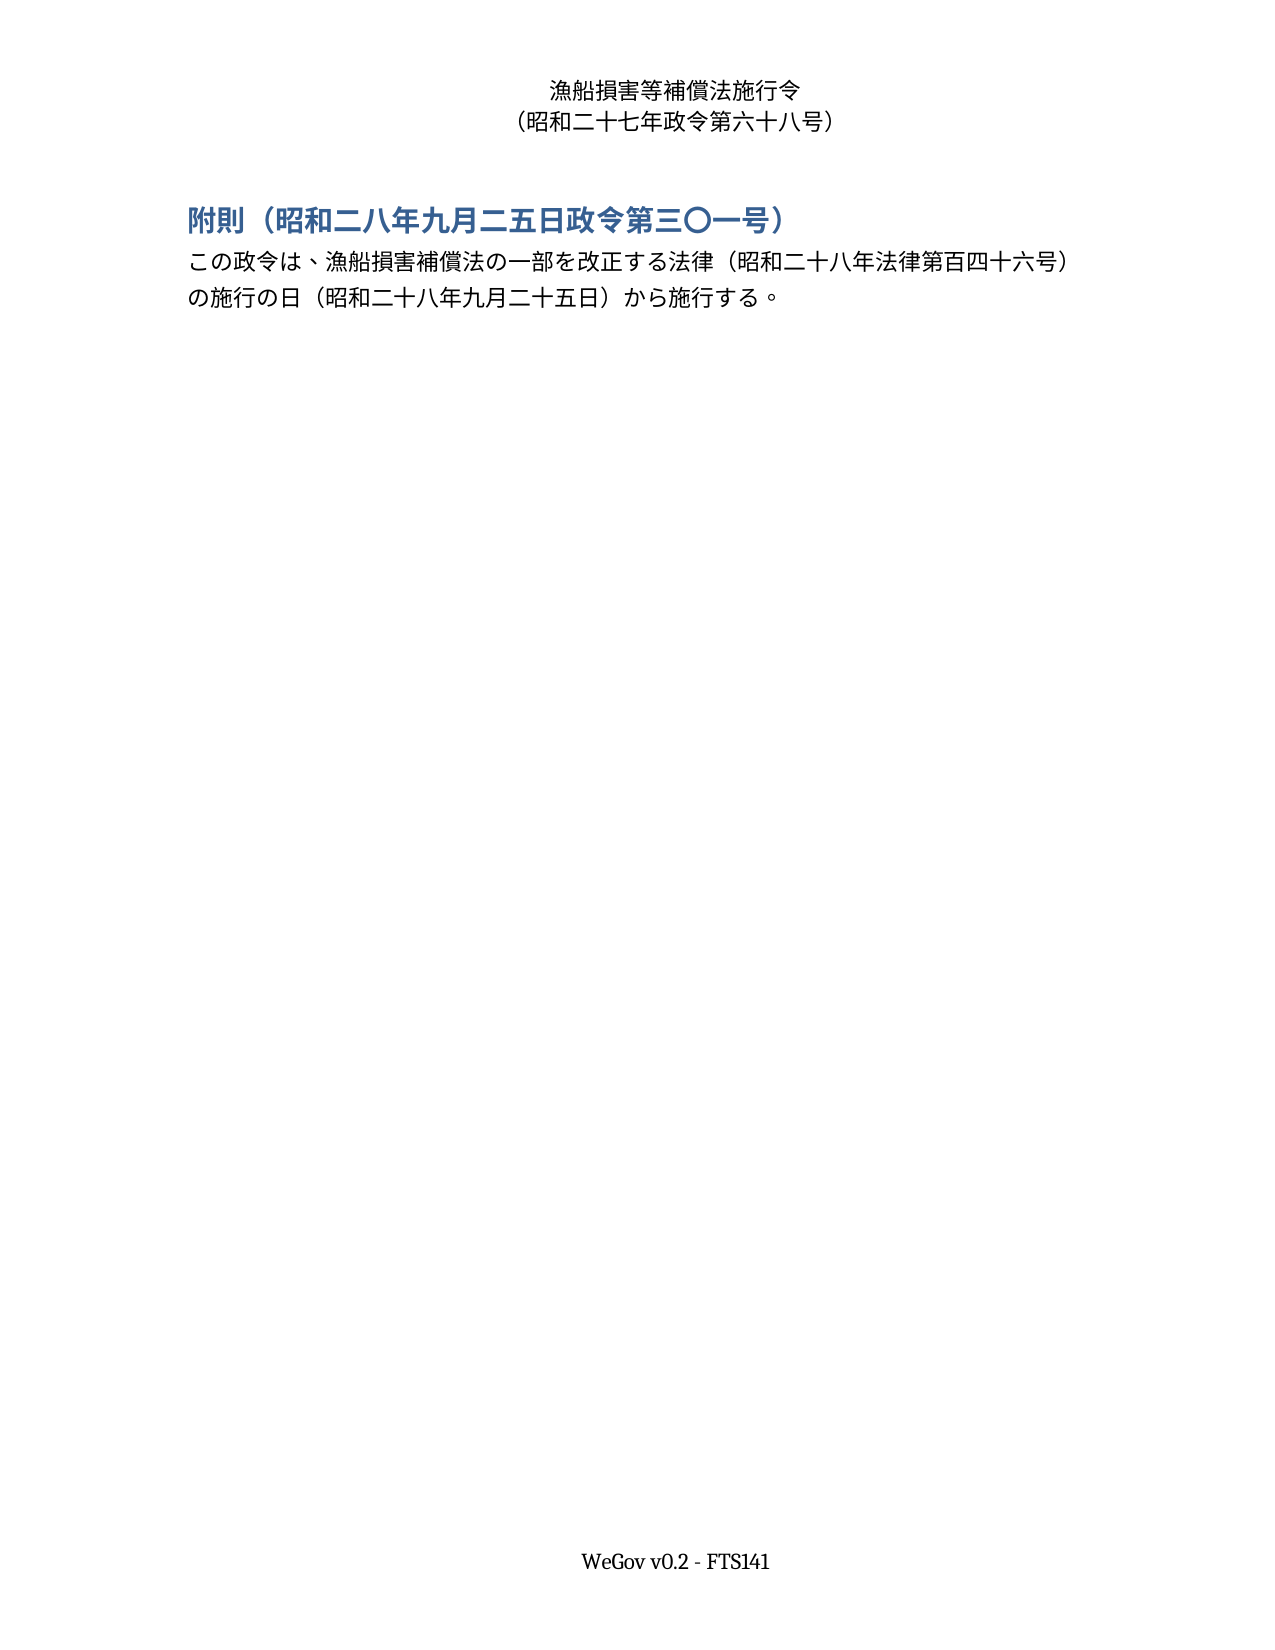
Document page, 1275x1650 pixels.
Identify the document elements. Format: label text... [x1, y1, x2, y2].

text この政令は、漁船損害補償法の一部を改正する法律（昭和二十八年法律第百四十六号）の施行の日（昭和二十八年九月二十五日）から施行する。 [187, 246, 1087, 313]
subtitle 附則（昭和二八年九月二五日政令第三〇一号） [187, 200, 1087, 240]
